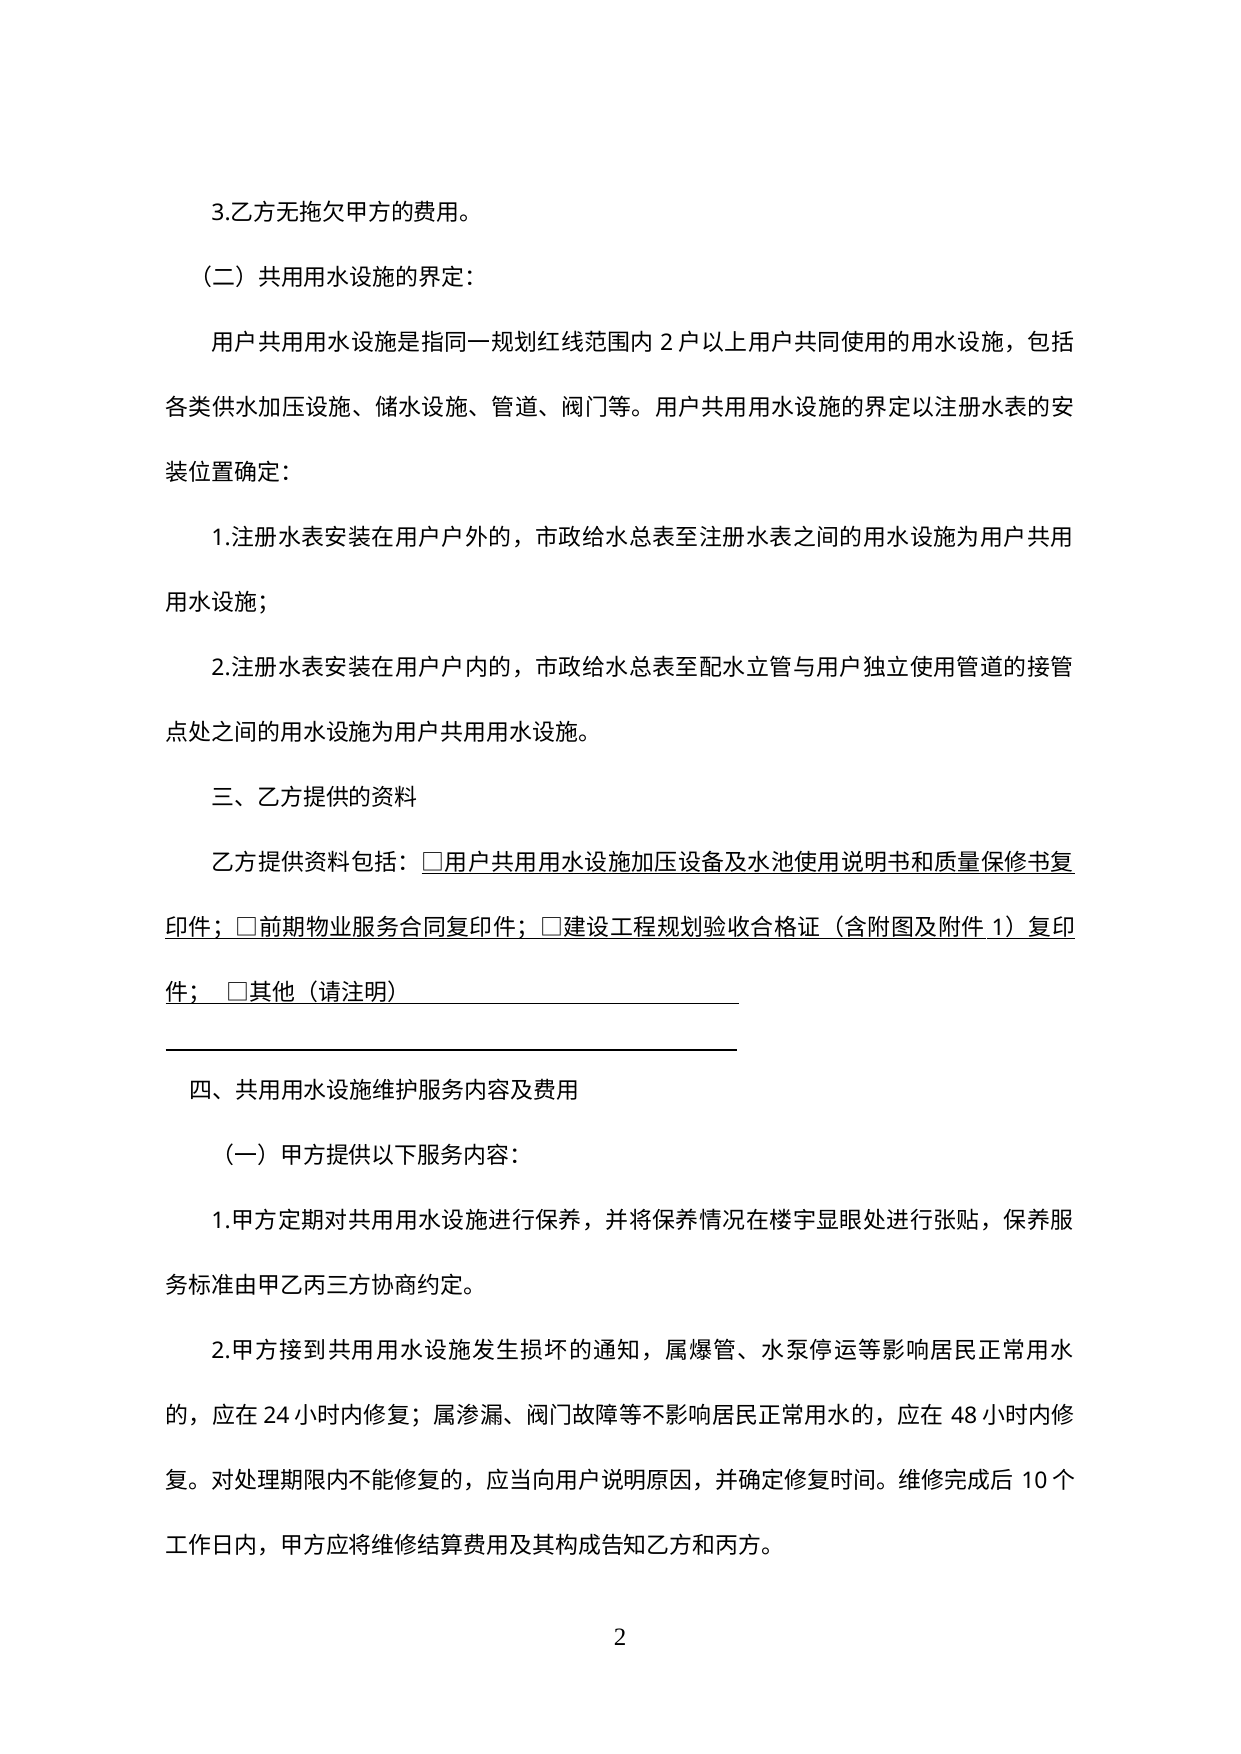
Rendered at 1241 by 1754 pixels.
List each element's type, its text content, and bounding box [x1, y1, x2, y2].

text 2.甲方接到共用用水设施发生损坏的通知，属爆管、水泵停运等影响居民正常用水的，应在24小时内修复；属渗漏、阀门故障等不影响居民正常用水的，应在48小时内修复。对处理期限内不能修复的，应当向用户说明原因，并确定修复时间。维修完成后10个工作日内，甲方应将维修结算费用及其构成告知乙方和丙方。 [165, 1316, 1075, 1576]
text 3.乙方无拖欠甲方的费用。 [165, 178, 1075, 243]
text 三、乙方提供的资料 [165, 763, 1075, 828]
text 乙方提供资料包括：□用户共用用水设施加压设备及水池使用说明书和质量保修书复印件；□前期物业服务合同复印件；□建设工程规划验收合格证（含附图及附件1）复印件； □其他（请注明） [165, 828, 1075, 938]
text 1.注册水表安装在用户户外的，市政给水总表至注册水表之间的用水设施为用户共用用水设施； [165, 503, 1075, 633]
text 乙方提供资料包括：□用户共用用水设施加压设备及水池使用说明书和质量保修书复印件；□前期物业服务合同复印件；□建设工程规划验收合格证（含附图及附件1）复印件； □其他（请注明） [165, 939, 1075, 1023]
text 2.注册水表安装在用户户内的，市政给水总表至配水立管与用户独立使用管道的接管点处之间的用水设施为用户共用用水设施。 [165, 633, 1075, 763]
text （二）共用用水设施的界定： [165, 243, 1075, 308]
text 1.甲方定期对共用用水设施进行保养，并将保养情况在楼宇显眼处进行张贴，保养服务标准由甲乙丙三方协商约定。 [165, 1186, 1075, 1316]
text （一）甲方提供以下服务内容： [165, 1121, 1075, 1186]
text 用户共用用水设施是指同一规划红线范围内2户以上用户共同使用的用水设施，包括各类供水加压设施、储水设施、管道、阀门等。用户共用用水设施的界定以注册水表的安装位置确定： [165, 308, 1075, 503]
text 四、共用用水设施维护服务内容及费用 [165, 1056, 1075, 1121]
